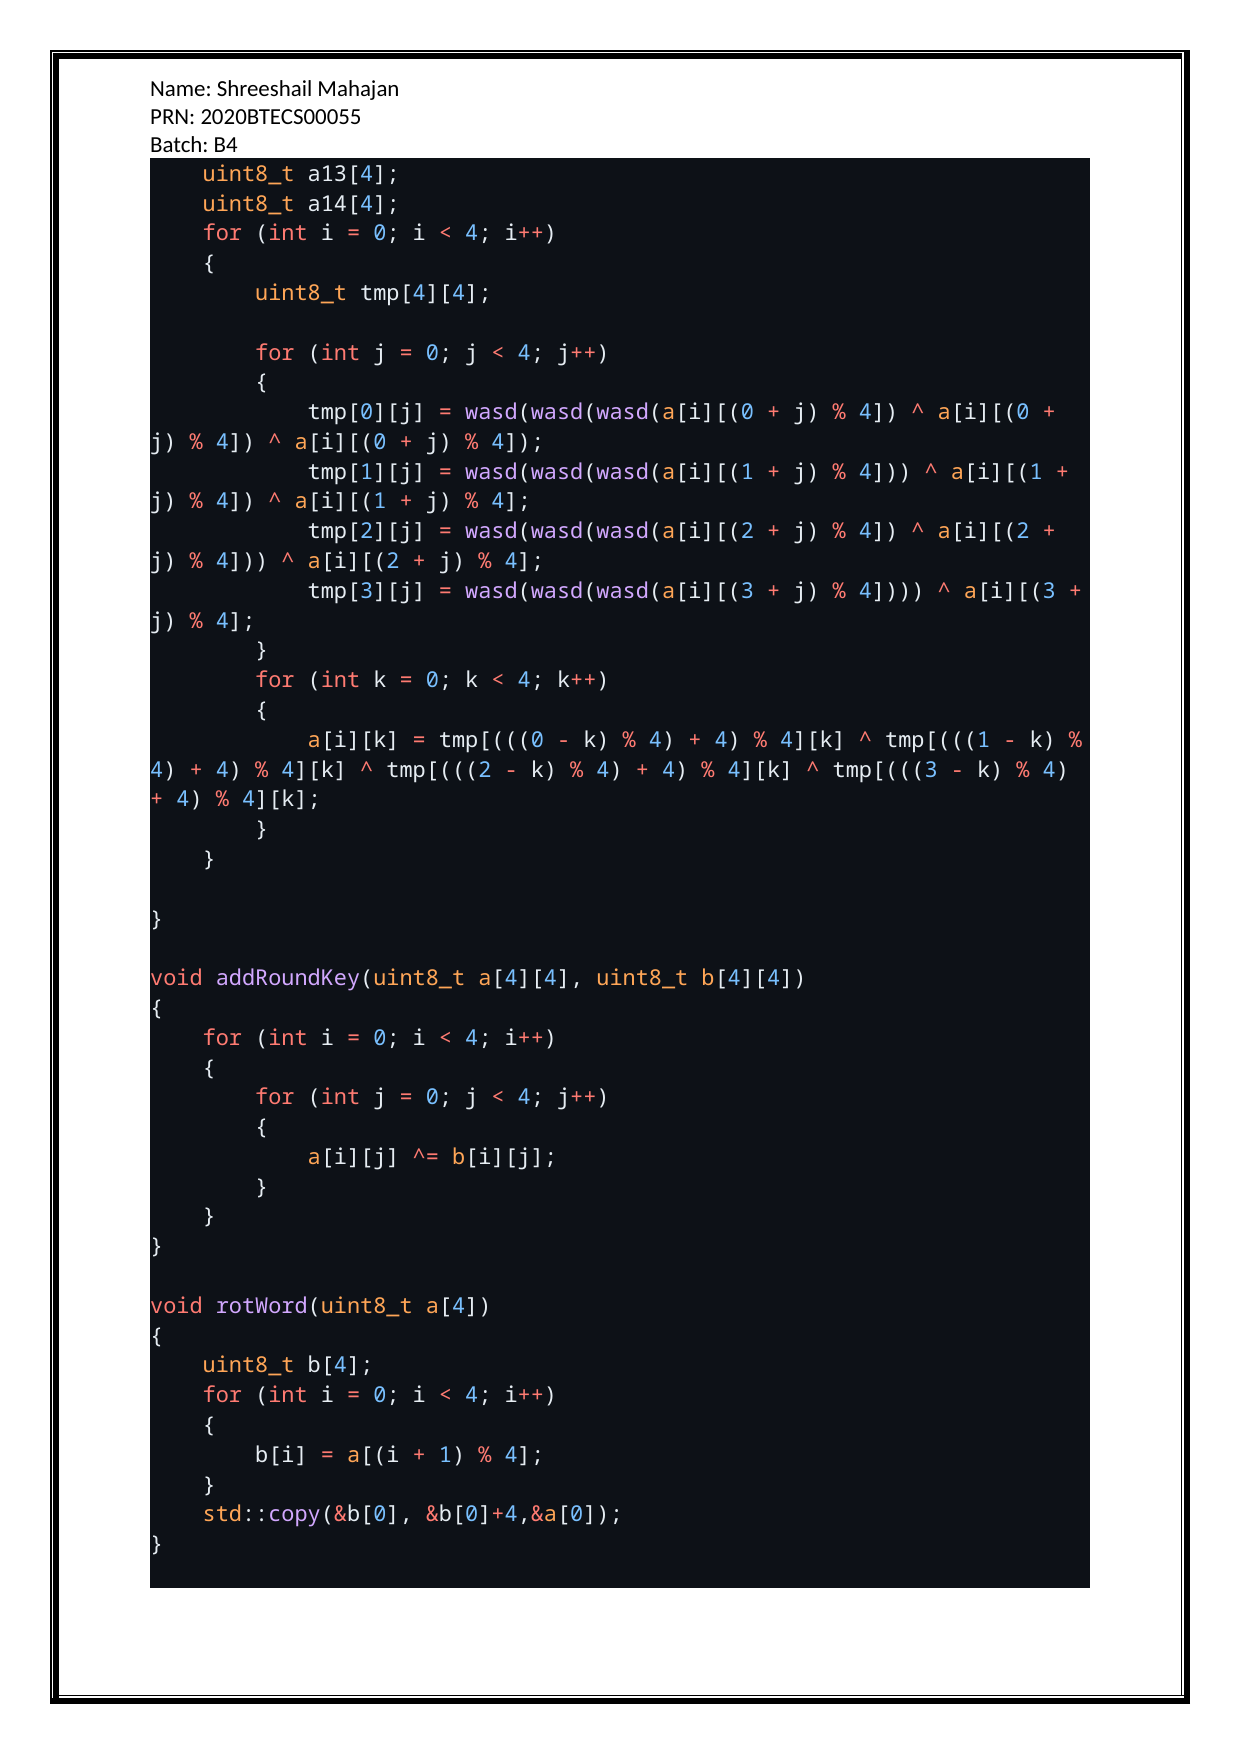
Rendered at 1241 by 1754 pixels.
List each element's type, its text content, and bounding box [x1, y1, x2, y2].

text for (int j = 0; j < 4; j++) [150, 1081, 1090, 1111]
text b[i] = a[(i + 1) % 4]; [150, 1439, 1090, 1469]
text std::copy(&b[0], &b[0]+4,&a[0]); [150, 1498, 1090, 1528]
text void rotWord(uint8_t a[4]) [150, 1290, 1090, 1320]
text { [150, 1320, 1090, 1349]
text } [150, 903, 1090, 932]
text tmp[2][j] = wasd(wasd(wasd(a[i][(2 + j) % 4]) ^ a[i][(2 + j) % 4])) ^ a[i][(2 + j) % 4]; [150, 515, 1090, 575]
text a[i][k] = tmp[(((0 - k) % 4) + 4) % 4][k] ^ tmp[(((1 - k) % 4) + 4) % 4][k] ^ tmp[(((2 - k) % 4) + 4) % 4][k] ^ tmp[(((3 - k) % 4) + 4) % 4][k]; [150, 724, 1090, 813]
text tmp[3][j] = wasd(wasd(wasd(a[i][(3 + j) % 4]))) ^ a[i][(3 + j) % 4]; [150, 575, 1090, 634]
text { [150, 1111, 1090, 1141]
text { [150, 992, 1090, 1022]
text uint8_t b[4]; [150, 1349, 1090, 1379]
text a[i][j] ^= b[i][j]; [150, 1141, 1090, 1171]
text void addRoundKey(uint8_t a[4][4], uint8_t b[4][4]) [150, 962, 1090, 992]
text } [150, 1528, 1090, 1558]
text for (int j = 0; j < 4; j++) [150, 337, 1090, 366]
text { [150, 247, 1090, 277]
text } [150, 634, 1090, 664]
text { [150, 1409, 1090, 1439]
text uint8_t a14[4]; [150, 188, 1090, 217]
text tmp[1][j] = wasd(wasd(wasd(a[i][(1 + j) % 4])) ^ a[i][(1 + j) % 4]) ^ a[i][(1 + j) % 4]; [150, 456, 1090, 515]
text } [150, 843, 1090, 873]
text { [150, 1052, 1090, 1081]
text uint8_t tmp[4][4]; [150, 277, 1090, 307]
text { [150, 694, 1090, 724]
text } [150, 813, 1090, 843]
text } [150, 1230, 1090, 1260]
text for (int i = 0; i < 4; i++) [150, 1022, 1090, 1052]
text for (int i = 0; i < 4; i++) [150, 217, 1090, 247]
text } [150, 1469, 1090, 1498]
text { [150, 366, 1090, 396]
text tmp[0][j] = wasd(wasd(wasd(a[i][(0 + j) % 4]) ^ a[i][(0 + j) % 4]) ^ a[i][(0 + j) % 4]); [150, 396, 1090, 456]
text } [150, 1201, 1090, 1230]
text uint8_t a13[4]; [150, 158, 1090, 188]
text } [150, 1171, 1090, 1201]
text for (int k = 0; k < 4; k++) [150, 664, 1090, 694]
text for (int i = 0; i < 4; i++) [150, 1379, 1090, 1409]
